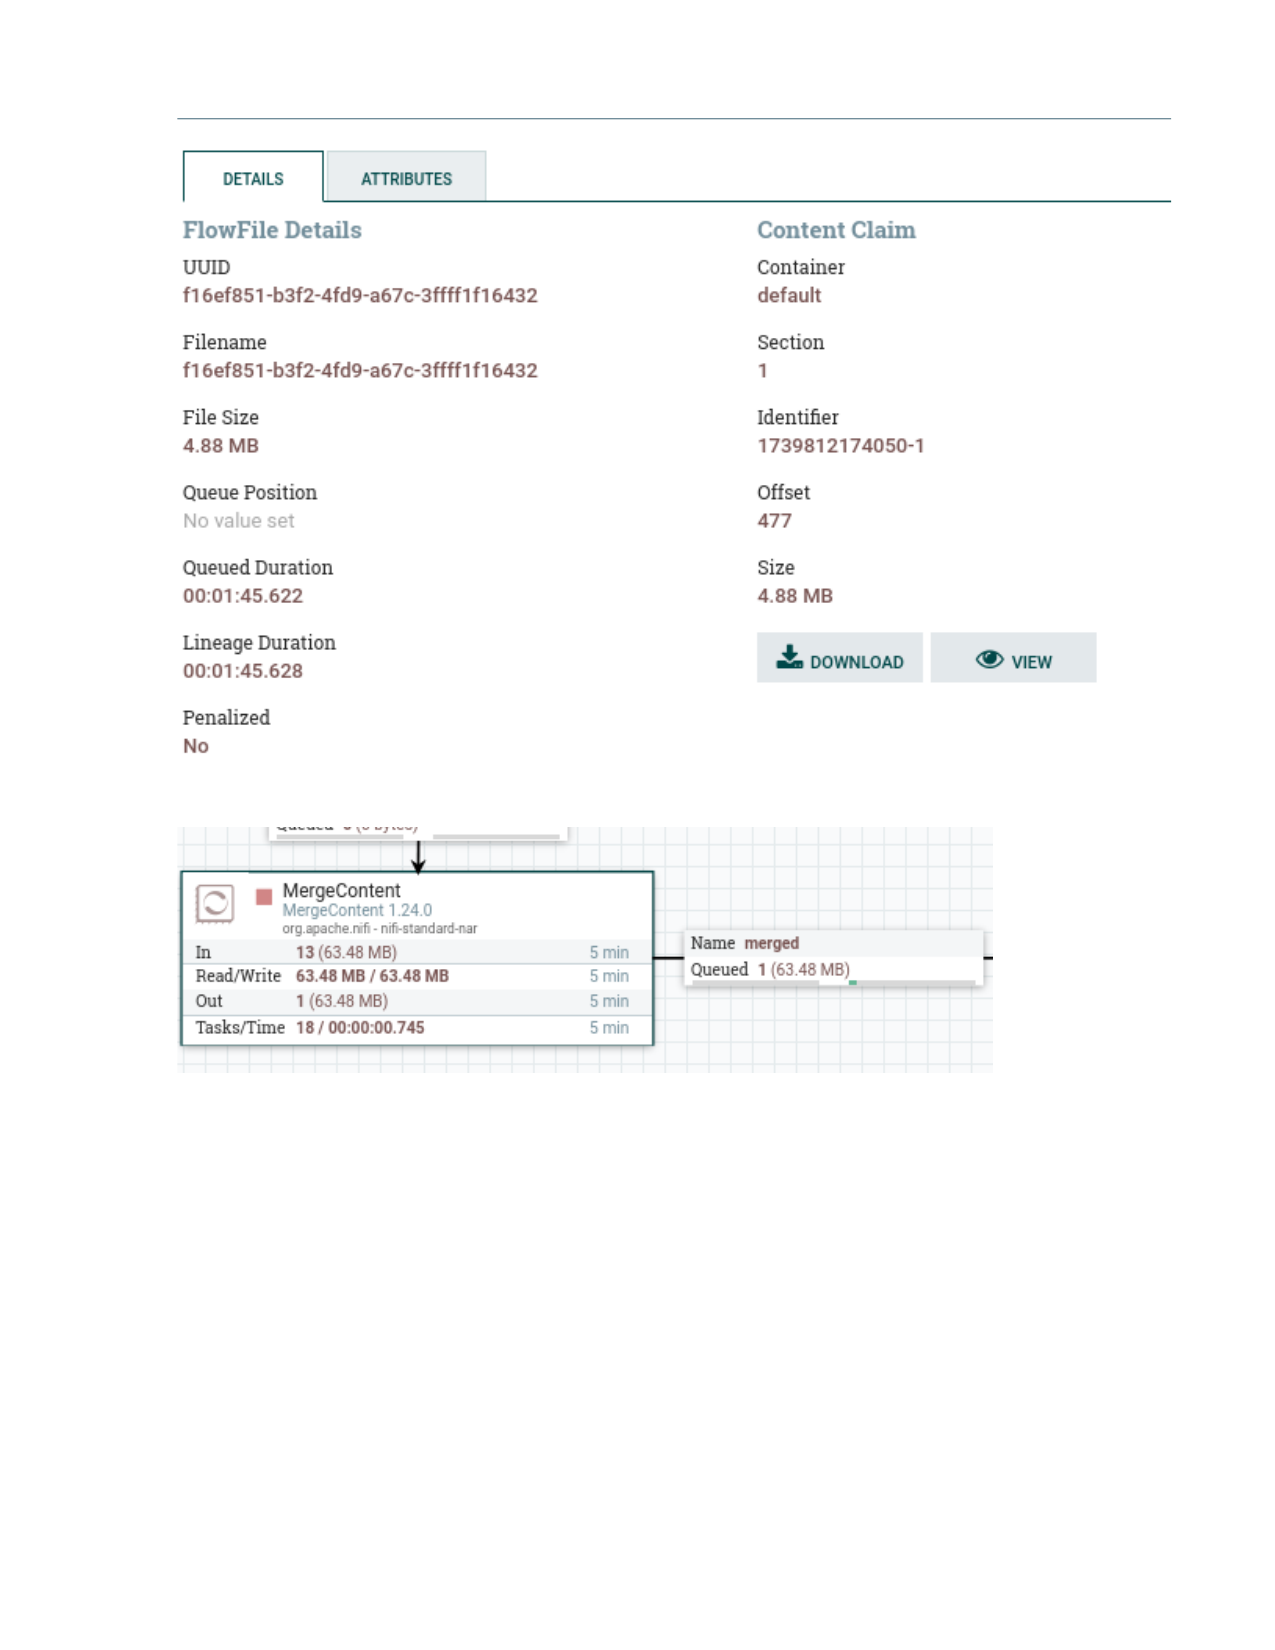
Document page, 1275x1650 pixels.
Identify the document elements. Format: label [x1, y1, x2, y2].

picture [177, 827, 993, 1073]
picture [177, 118, 1172, 811]
